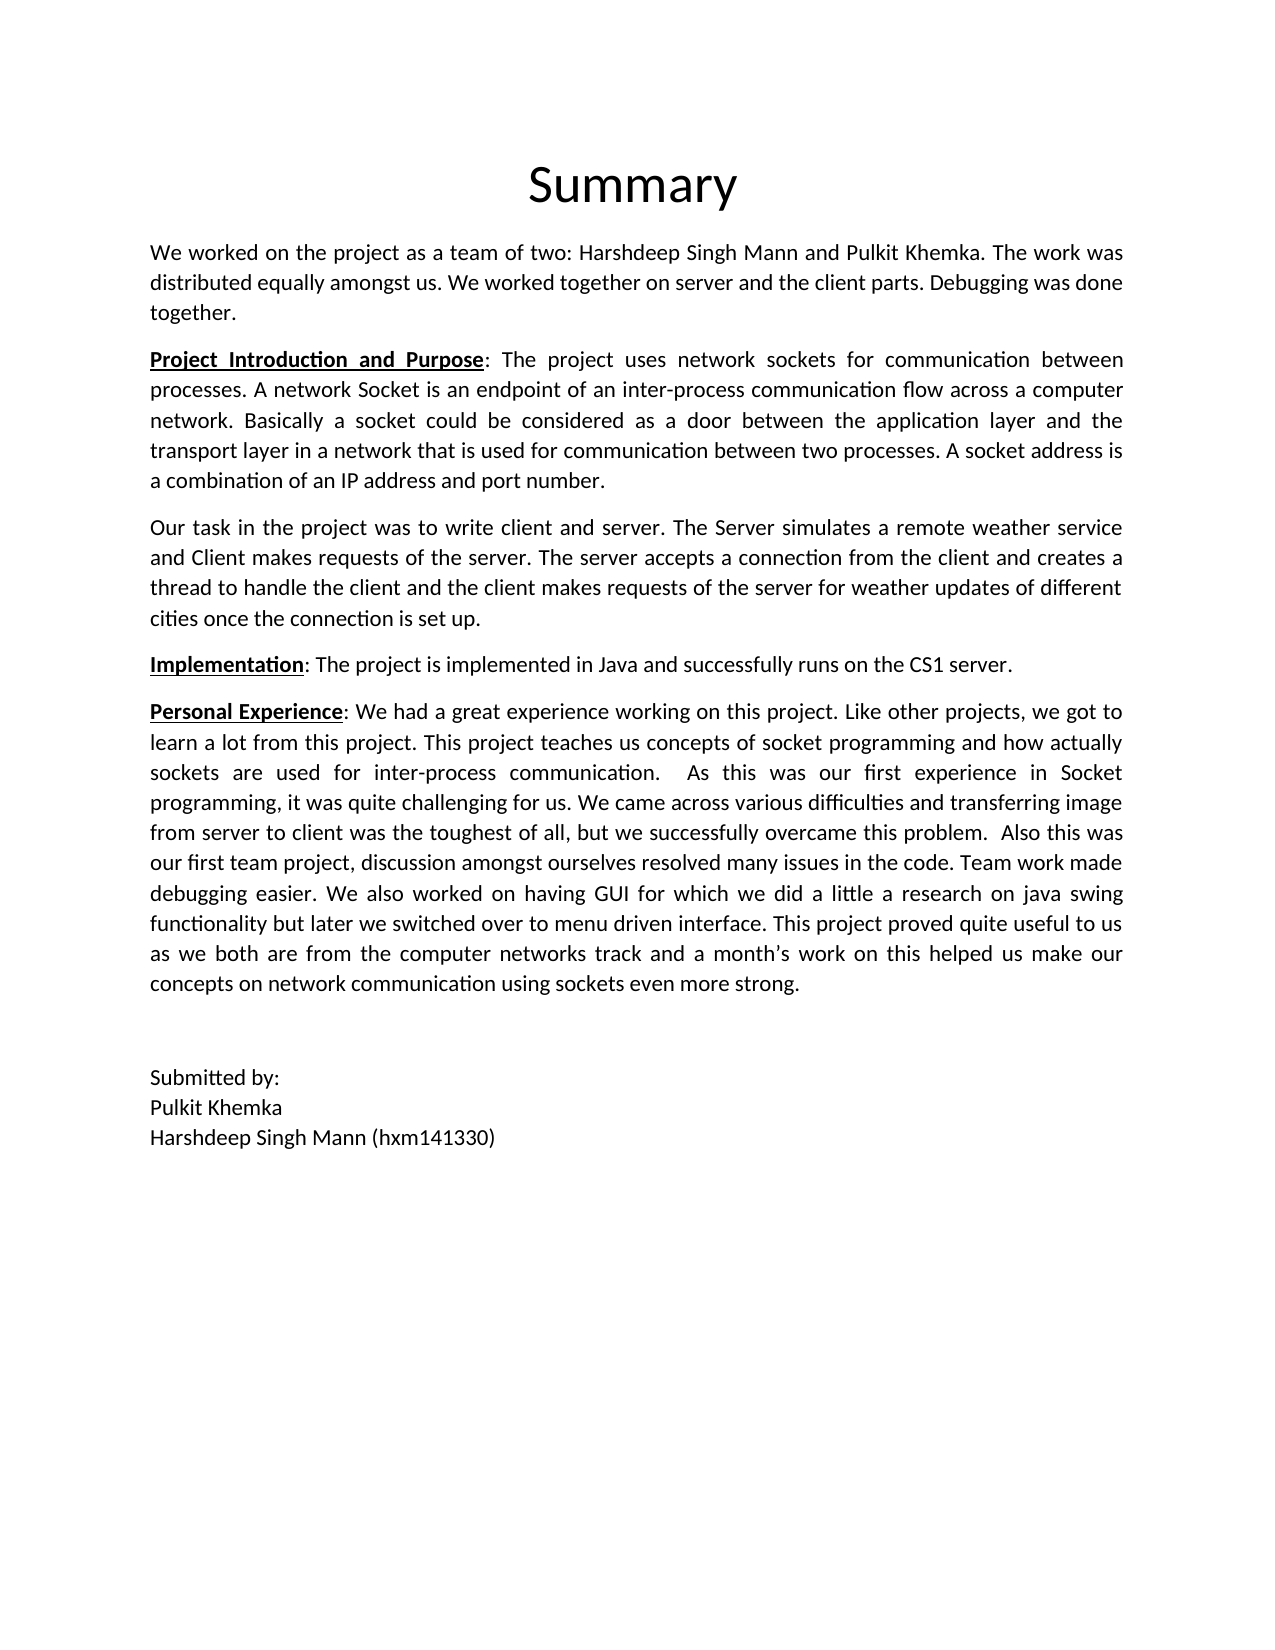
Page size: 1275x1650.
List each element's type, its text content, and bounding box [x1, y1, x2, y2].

text Pulkit Khemka [150, 1093, 1125, 1121]
text Implementation: The project is implemented in Java and successfully runs on the CS1 server. [150, 651, 1125, 678]
text Harshdeep Singh Mann (hxm141330) [150, 1123, 1125, 1151]
text Project Introduction and Purpose: The project uses network sockets for communication between processes. A network Socket is an endpoint of an inter-process communication flow across a computer network. Basically a socket could be considered as a door between the application layer and the transport layer in a network that is used for communication between two processes. A socket address is a combination of an IP address and port number. [150, 345, 1125, 494]
text We worked on the project as a team of two: Harshdeep Singh Mann and Pulkit Khemka. The work was distributed equally amongst us. We worked together on server and the client parts. Debugging was done together. [150, 238, 1125, 326]
text Submitted by: [150, 1063, 1125, 1091]
text Personal Experience: We had a great experience working on this project. Like other projects, we got to learn a lot from this project. This project teaches us concepts of socket programming and how actually sockets are used for inter-process communication. As this was our first experience in Socket programming, it was quite challenging for us. We came across various difficulties and transferring image from server to client was the toughest of all, but we successfully overcame this problem. Also this was our first team project, discussion amongst ourselves resolved many issues in the code. Team work made debugging easier. We also worked on having GUI for which we did a little a research on java swing functionality but later we switched over to menu driven interface. This project proved quite useful to us as we both are from the computer networks track and a month’s work on this helped us make our concepts on network communication using sockets even more strong. [150, 697, 1125, 997]
text Summary [150, 150, 1125, 216]
text Our task in the project was to write client and server. The Server simulates a remote weather service and Client makes requests of the server. The server accepts a connection from the client and creates a thread to handle the client and the client makes requests of the server for weather updates of different cities once the connection is set up. [150, 513, 1125, 632]
